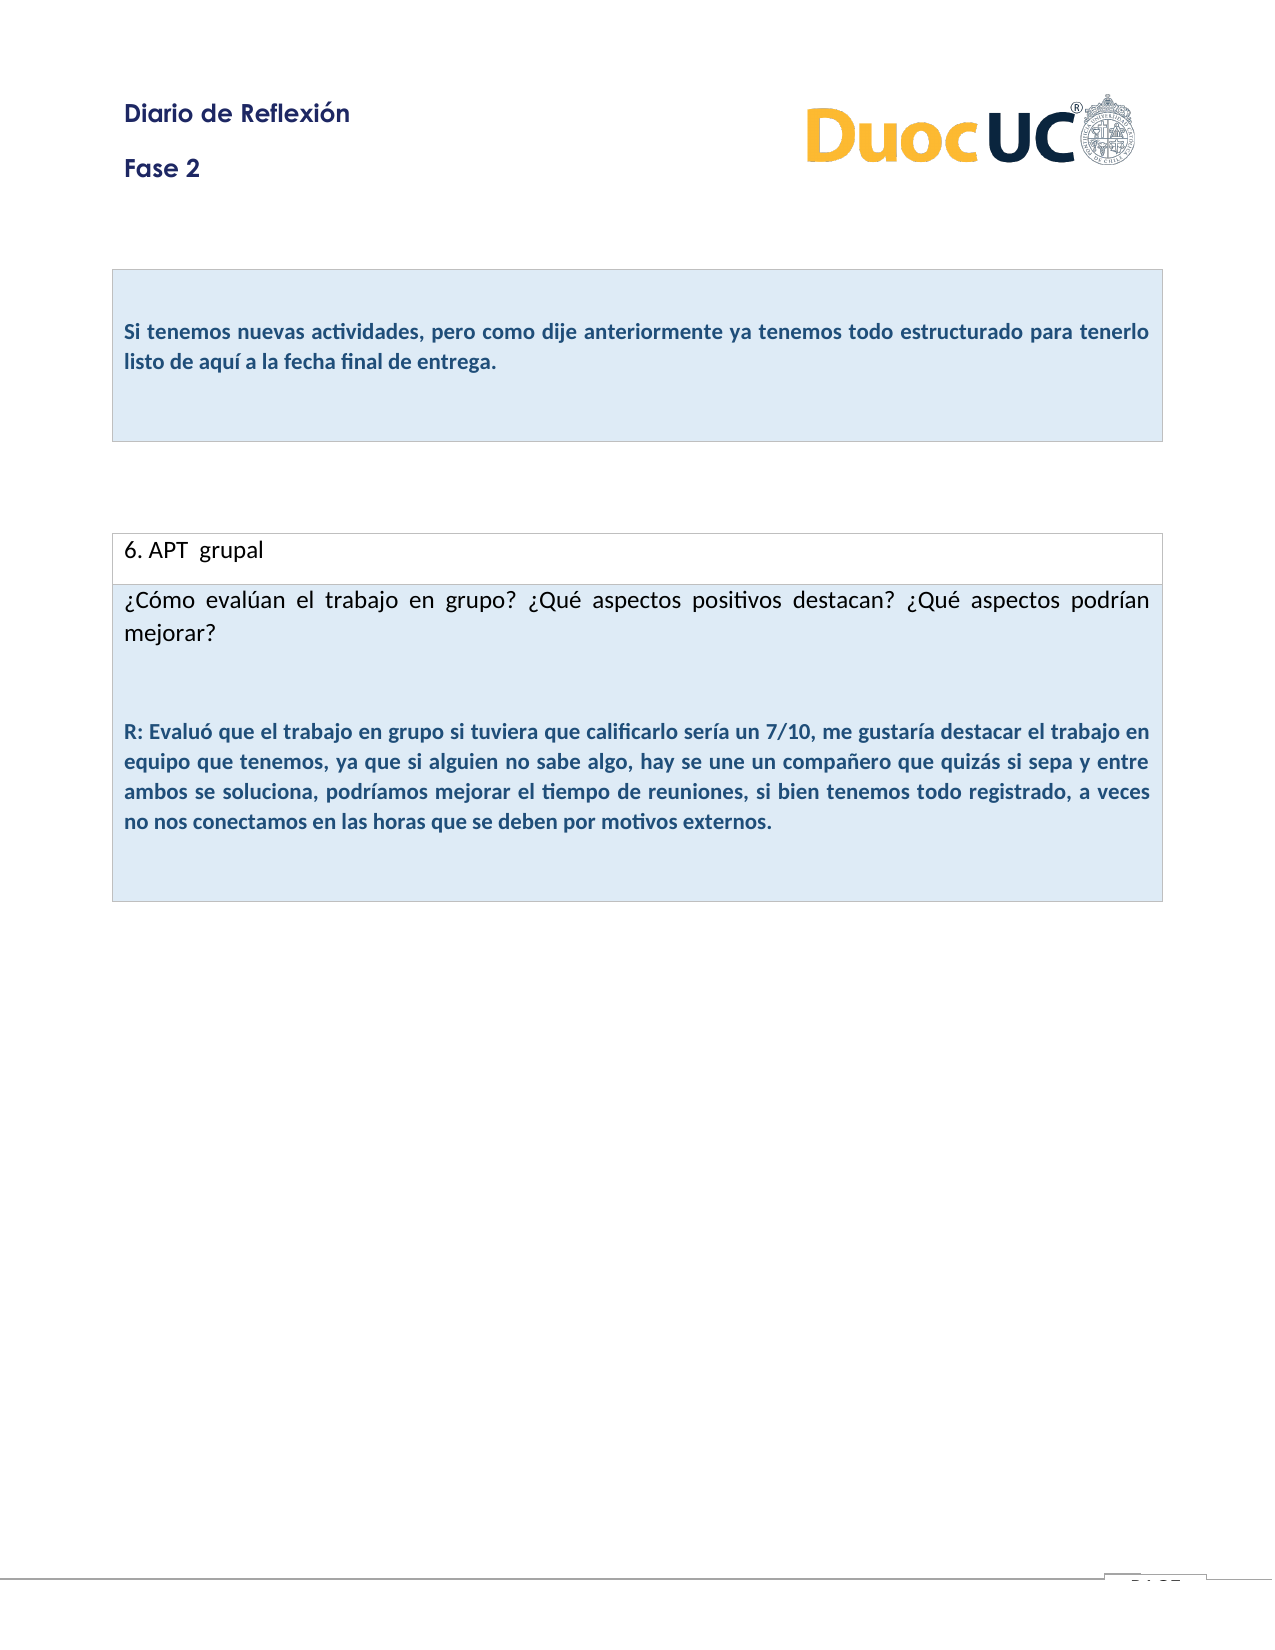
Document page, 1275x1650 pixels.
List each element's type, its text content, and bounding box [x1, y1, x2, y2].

table_cell ¿Cómo evalúan el trabajo en grupo? ¿Qué aspectos positivos destacan? ¿Qué aspectos podrían mejorar? R: Evaluó que el trabajo en grupo si tuviera que calificarlo sería un 7/10, me gustaría destacar el trabajo en equipo que tenemos, ya que si alguien no sabe algo, hay se une un compañero que quizás si sepa y entre ambos se soluciona, podríamos mejorar el tiempo de reuniones, si bien tenemos todo registrado, a veces no nos conectamos en las horas que se deben por motivos externos. [113, 585, 1162, 901]
picture [807, 94, 1135, 165]
table_header 6. APT grupal [113, 534, 1162, 584]
